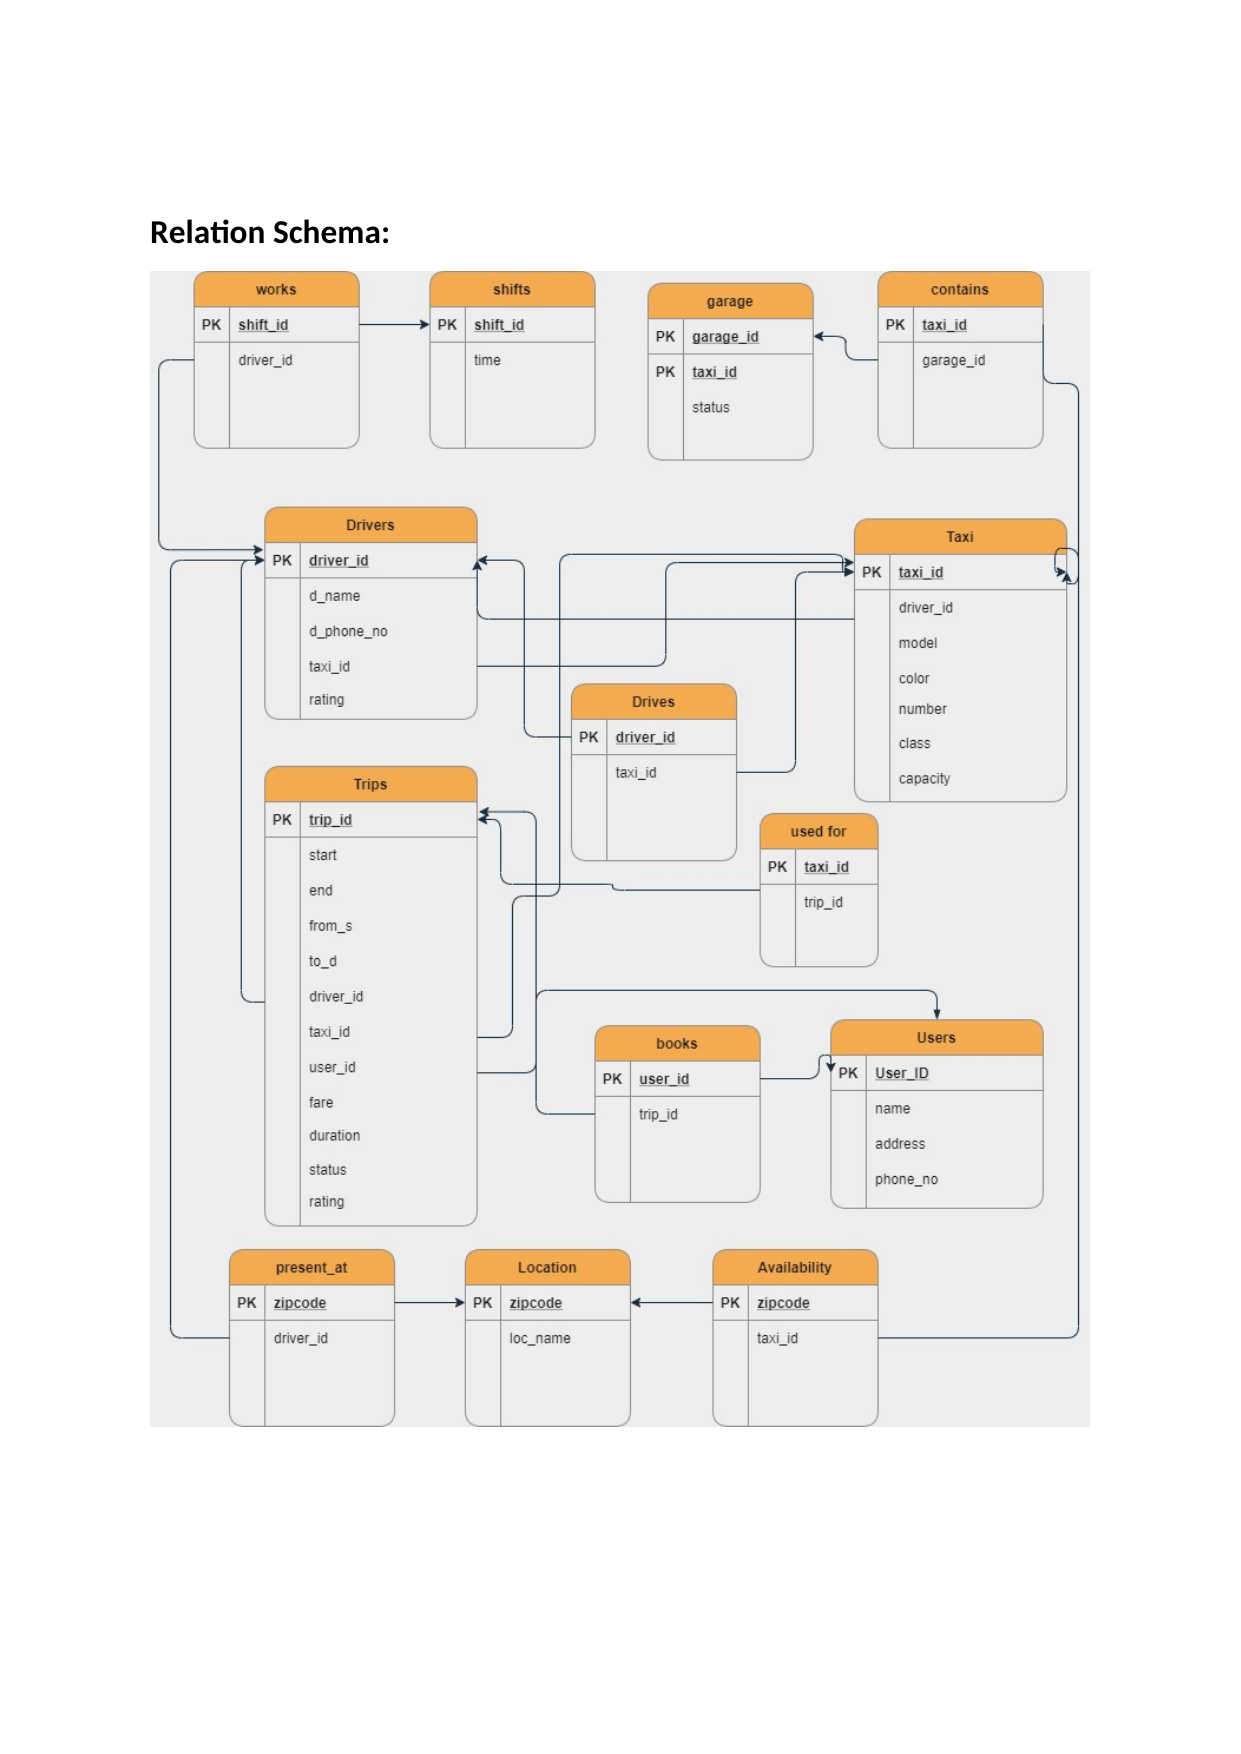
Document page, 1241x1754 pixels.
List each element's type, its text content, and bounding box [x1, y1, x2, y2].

picture [150, 271, 1091, 1427]
text Relation Schema: [150, 211, 1090, 251]
